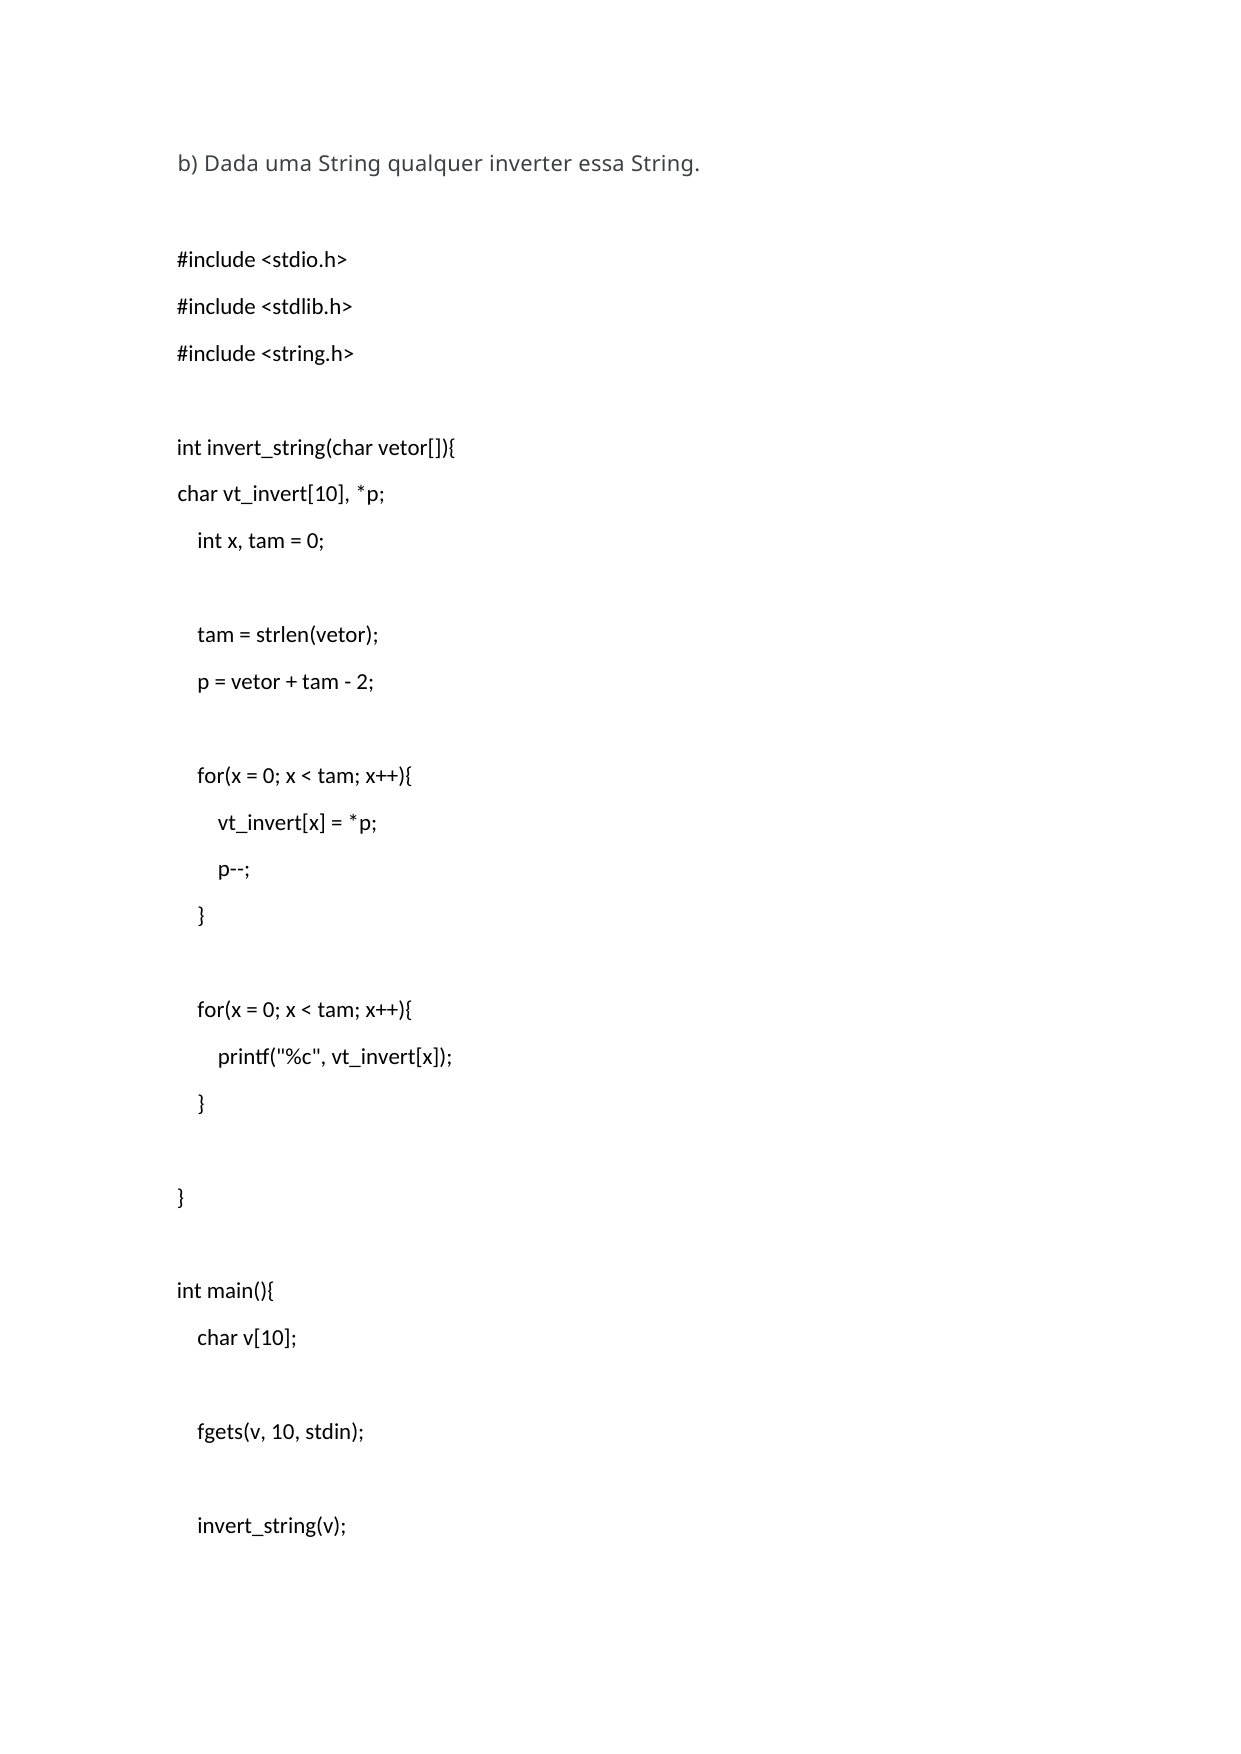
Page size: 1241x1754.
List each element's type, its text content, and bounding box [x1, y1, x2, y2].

text printf("%c", vt_invert[x]); [177, 1042, 923, 1070]
text #include <string.h> [177, 339, 923, 367]
text int invert_string(char vetor[]){ [177, 433, 923, 461]
text p--; [177, 854, 923, 882]
text } [177, 901, 923, 929]
text p = vetor + tam - 2; [177, 667, 923, 695]
text char vt_invert[10], *p; [177, 479, 923, 507]
text char v[10]; [177, 1323, 923, 1351]
text for(x = 0; x < tam; x++){ [177, 761, 923, 789]
text } [177, 1089, 923, 1117]
text b) Dada uma String qualquer inverter essa String. [177, 148, 1063, 177]
text } [177, 1183, 923, 1211]
text tam = strlen(vetor); [177, 620, 923, 648]
text for(x = 0; x < tam; x++){ [177, 995, 923, 1023]
text fgets(v, 10, stdin); [177, 1417, 923, 1445]
text int x, tam = 0; [177, 526, 923, 554]
text vt_invert[x] = *p; [177, 808, 923, 836]
text int main(){ [177, 1276, 923, 1304]
text invert_string(v); [177, 1511, 923, 1539]
text #include <stdio.h> [177, 245, 923, 273]
text #include <stdlib.h> [177, 292, 923, 320]
